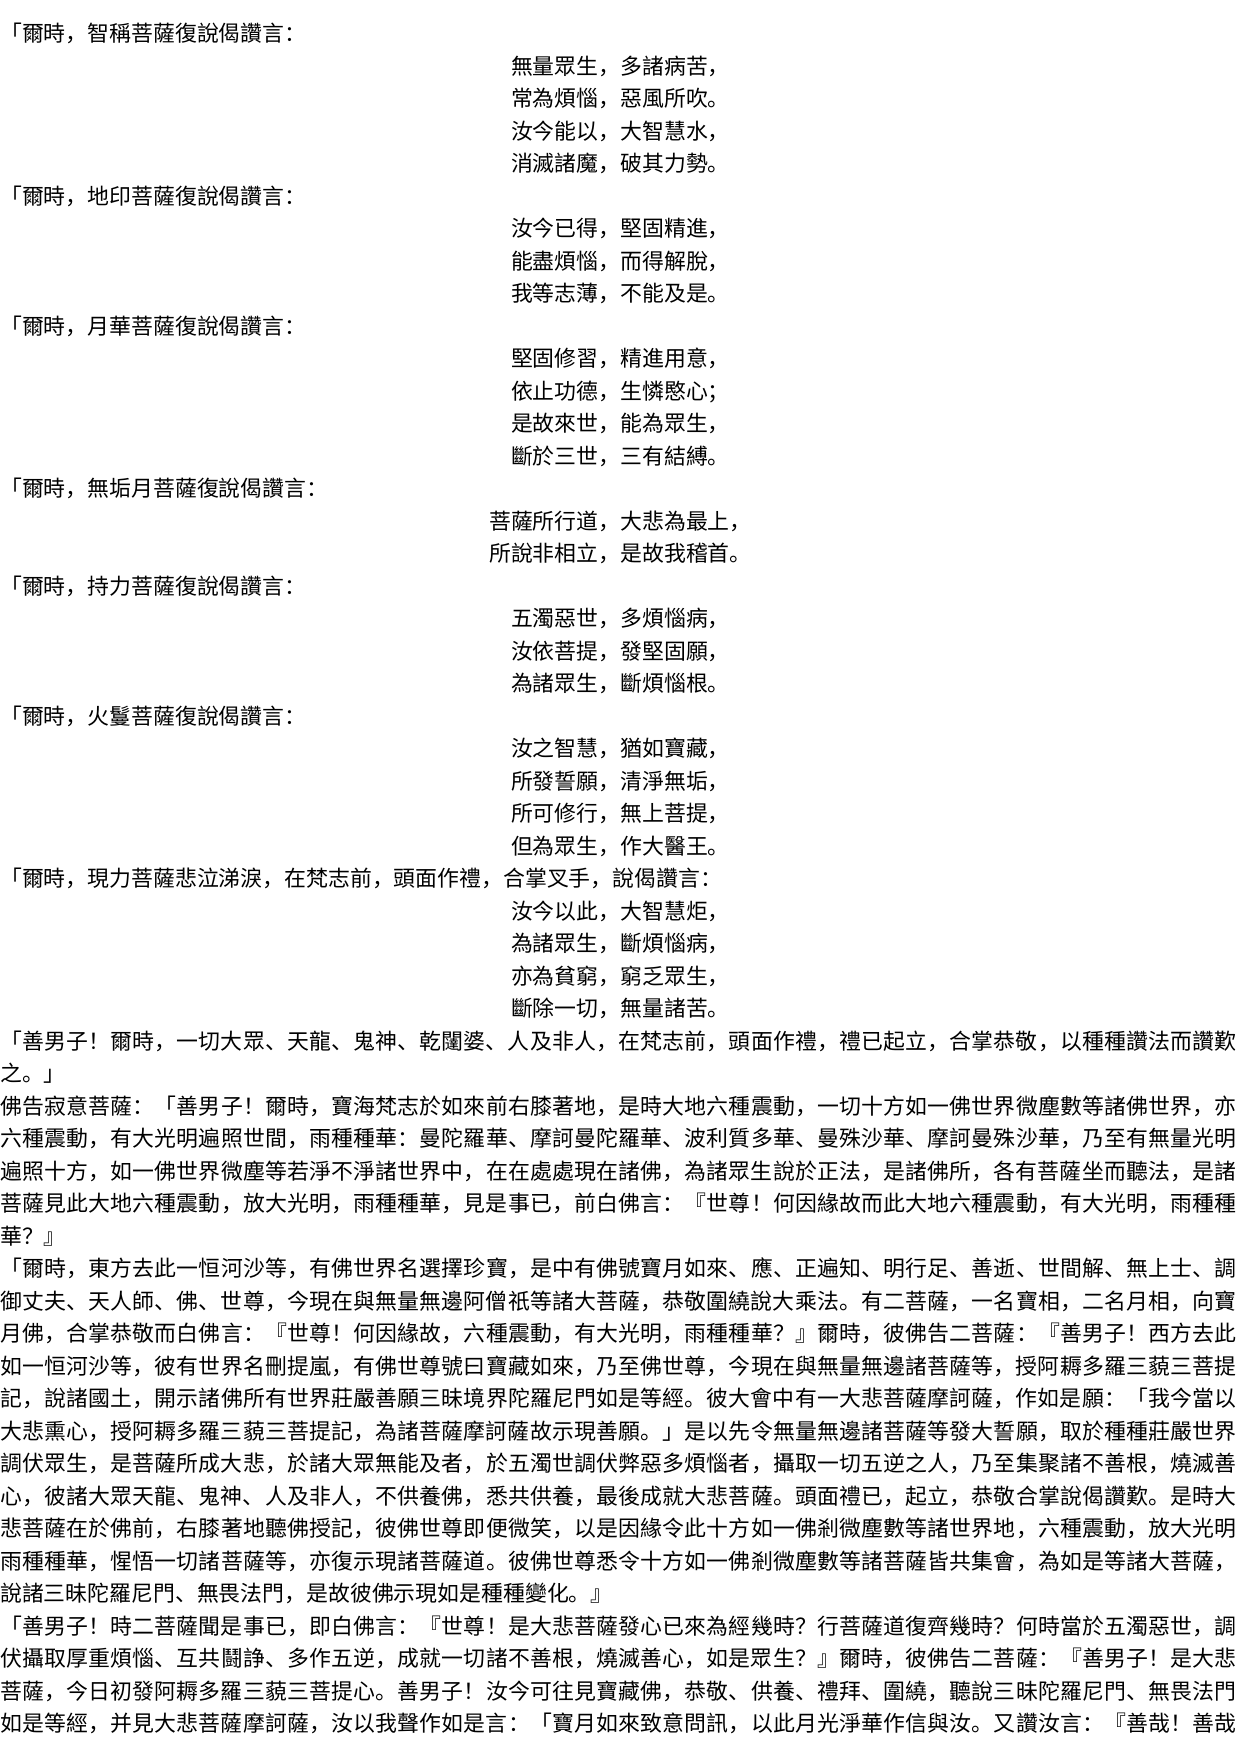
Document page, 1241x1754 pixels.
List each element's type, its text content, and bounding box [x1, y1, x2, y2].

text 汝今已得，堅固精進， [0, 211, 1240, 243]
text 所說非相立，是故我稽首。 [0, 536, 1240, 568]
text 堅固修習，精進用意， [0, 341, 1240, 373]
text 消滅諸魔，破其力勢。 [0, 146, 1240, 178]
text 亦為貧窮，窮乏眾生， [0, 958, 1240, 991]
text 五濁惡世，多煩惱病， [0, 601, 1240, 633]
text 斷除一切，無量諸苦。 [0, 991, 1240, 1023]
text 「爾時，地印菩薩復說偈讚言： [0, 178, 1240, 211]
text 我等志薄，不能及是。 [0, 276, 1240, 308]
text 但為眾生，作大醫王。 [0, 828, 1240, 861]
text 汝依菩提，發堅固願， [0, 633, 1240, 666]
text 「爾時，持力菩薩復說偈讚言： [0, 568, 1240, 601]
text 能盡煩惱，而得解脫， [0, 243, 1240, 276]
text 汝之智慧，猶如寶藏， [0, 731, 1240, 763]
text 常為煩惱，惡風所吹。 [0, 81, 1240, 113]
text 「爾時，現力菩薩悲泣涕淚，在梵志前，頭面作禮，合掌叉手，說偈讚言： [0, 861, 1240, 893]
text 所可修行，無上菩提， [0, 796, 1240, 828]
text 「善男子！爾時，一切大眾、天龍、鬼神、乾闥婆、人及非人，在梵志前，頭面作禮，禮已起立，合掌恭敬，以種種讚法而讚歎之。」 [0, 1023, 1240, 1088]
text 佛告寂意菩薩：「善男子！爾時，寶海梵志於如來前右膝著地，是時大地六種震動，一切十方如一佛世界微塵數等諸佛世界，亦六種震動，有大光明遍照世間，雨種種華：曼陀羅華、摩訶曼陀羅華、波利質多華、曼殊沙華、摩訶曼殊沙華，乃至有無量光明遍照十方，如一佛世界微塵等若淨不淨諸世界中，在在處處現在諸佛，為諸眾生說於正法，是諸佛所，各有菩薩坐而聽法，是諸菩薩見此大地六種震動，放大光明，雨種種華，見是事已，前白佛言：『世尊！何因緣故而此大地六種震動，有大光明，雨種種華？』 [0, 1088, 1240, 1251]
text 「爾時，無垢月菩薩復說偈讚言： [0, 471, 1240, 503]
text 為諸眾生，斷煩惱根。 [0, 666, 1240, 698]
text 所發誓願，清淨無垢， [0, 763, 1240, 796]
text 「爾時，智稱菩薩復說偈讚言： [0, 16, 1240, 48]
text 汝今能以，大智慧水， [0, 113, 1240, 146]
text 汝今以此，大智慧炬， [0, 893, 1240, 926]
text 是故來世，能為眾生， [0, 406, 1240, 438]
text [0, 1608, 1240, 1738]
text 無量眾生，多諸病苦， [0, 48, 1240, 81]
text 依止功德，生憐愍心； [0, 373, 1240, 406]
text 菩薩所行道，大悲為最上， [0, 503, 1240, 536]
text 「爾時，火鬘菩薩復說偈讚言： [0, 698, 1240, 731]
text 「爾時，東方去此一恒河沙等，有佛世界名選擇珍寶，是中有佛號寶月如來、應、正遍知、明行足、善逝、世間解、無上士、調御丈夫、天人師、佛、世尊，今現在與無量無邊阿僧祇等諸大菩薩，恭敬圍繞說大乘法。有二菩薩，一名寶相，二名月相，向寶月佛，合掌恭敬而白佛言：『世尊！何因緣故，六種震動，有大光明，雨種種華？』爾時，彼佛告二菩薩：『善男子！西方去此如一恒河沙等，彼有世界名刪提嵐，有佛世尊號曰寶藏如來，乃至佛世尊，今現在與無量無邊諸菩薩等，授阿耨多羅三藐三菩提記，說諸國土，開示諸佛所有世界莊嚴善願三昧境界陀羅尼門如是等經。彼大會中有一大悲菩薩摩訶薩，作如是願：「我今當以大悲熏心，授阿耨多羅三藐三菩提記，為諸菩薩摩訶薩故示現善願。」是以先令無量無邊諸菩薩等發大誓願，取於種種莊嚴世界調伏眾生，是菩薩所成大悲，於諸大眾無能及者，於五濁世調伏弊惡多煩惱者，攝取一切五逆之人，乃至集聚諸不善根，燒滅善心，彼諸大眾天龍、鬼神、人及非人，不供養佛，悉共供養，最後成就大悲菩薩。頭面禮已，起立，恭敬合掌說偈讚歎。是時大悲菩薩在於佛前，右膝著地聽佛授記，彼佛世尊即便微笑，以是因緣令此十方如一佛剎微塵數等諸世界地，六種震動，放大光明，雨種種華，惺悟一切諸菩薩等，亦復示現諸菩薩道。彼佛世尊悉令十方如一佛剎微塵數等諸菩薩皆共集會，為如是等諸大菩薩，說諸三昧陀羅尼門、無畏法門，是故彼佛示現如是種種變化。』 [0, 1251, 1240, 1608]
text 「爾時，月華菩薩復說偈讚言： [0, 308, 1240, 341]
text 為諸眾生，斷煩惱病， [0, 926, 1240, 958]
text 斷於三世，三有結縛。 [0, 438, 1240, 471]
